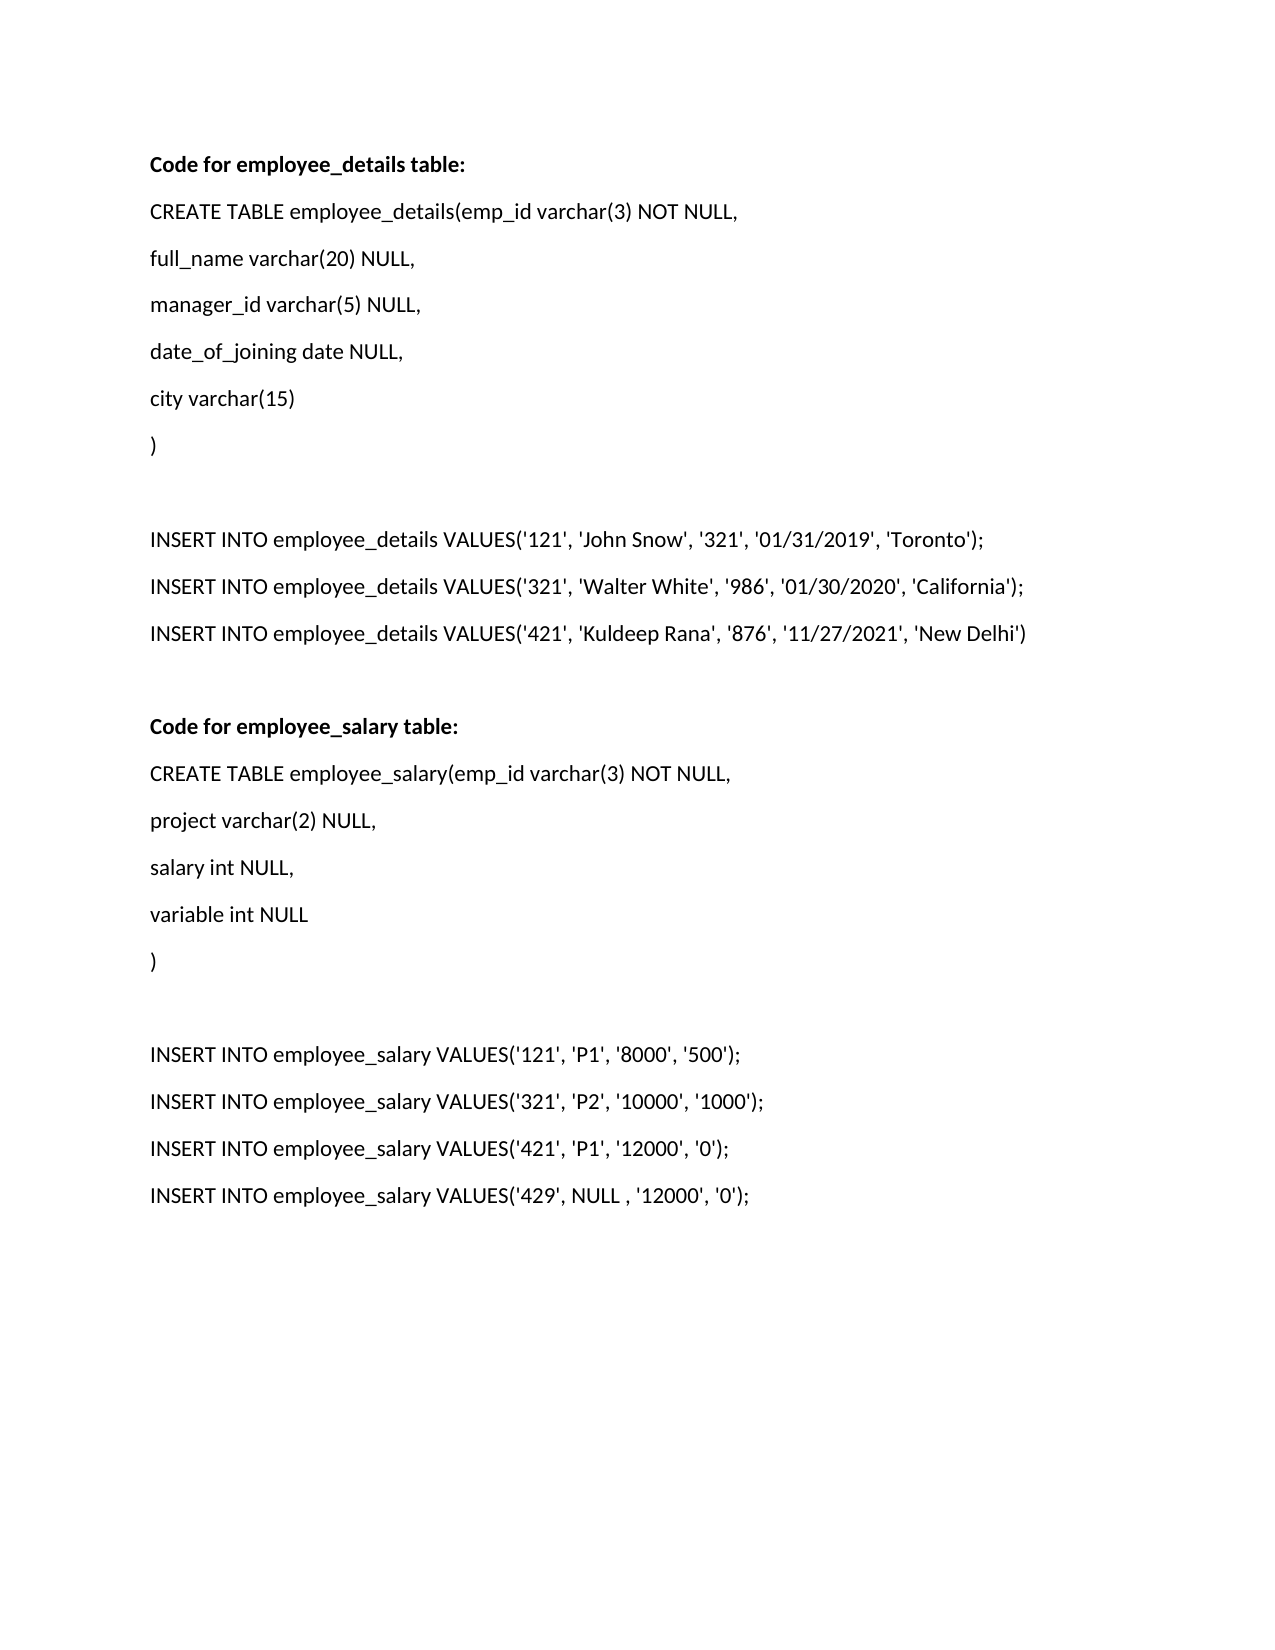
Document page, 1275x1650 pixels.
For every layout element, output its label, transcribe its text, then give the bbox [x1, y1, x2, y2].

text Code for employee_salary table: [150, 712, 1125, 741]
text INSERT INTO employee_details VALUES('421', 'Kuldeep Rana', '876', '11/27/2021', 'New Delhi') [150, 619, 1125, 647]
text project varchar(2) NULL, [150, 806, 1125, 834]
text ) [150, 947, 1125, 975]
text INSERT INTO employee_salary VALUES('121', 'P1', '8000', '500'); [150, 1041, 1125, 1069]
text Code for employee_details table: [150, 150, 1125, 178]
text ) [150, 431, 1125, 459]
text INSERT INTO employee_salary VALUES('421', 'P1', '12000', '0'); [150, 1134, 1125, 1162]
text INSERT INTO employee_details VALUES('121', 'John Snow', '321', '01/31/2019', 'Toronto'); [150, 525, 1125, 553]
text INSERT INTO employee_salary VALUES('321', 'P2', '10000', '1000'); [150, 1087, 1125, 1116]
text manager_id varchar(5) NULL, [150, 291, 1125, 319]
text INSERT INTO employee_details VALUES('321', 'Walter White', '986', '01/30/2020', 'California'); [150, 572, 1125, 600]
text salary int NULL, [150, 853, 1125, 881]
text CREATE TABLE employee_salary(emp_id varchar(3) NOT NULL, [150, 759, 1125, 787]
text variable int NULL [150, 900, 1125, 928]
text INSERT INTO employee_salary VALUES('429', NULL , '12000', '0'); [150, 1181, 1125, 1209]
text full_name varchar(20) NULL, [150, 244, 1125, 272]
text CREATE TABLE employee_details(emp_id varchar(3) NOT NULL, [150, 197, 1125, 225]
text city varchar(15) [150, 384, 1125, 412]
text date_of_joining date NULL, [150, 337, 1125, 366]
